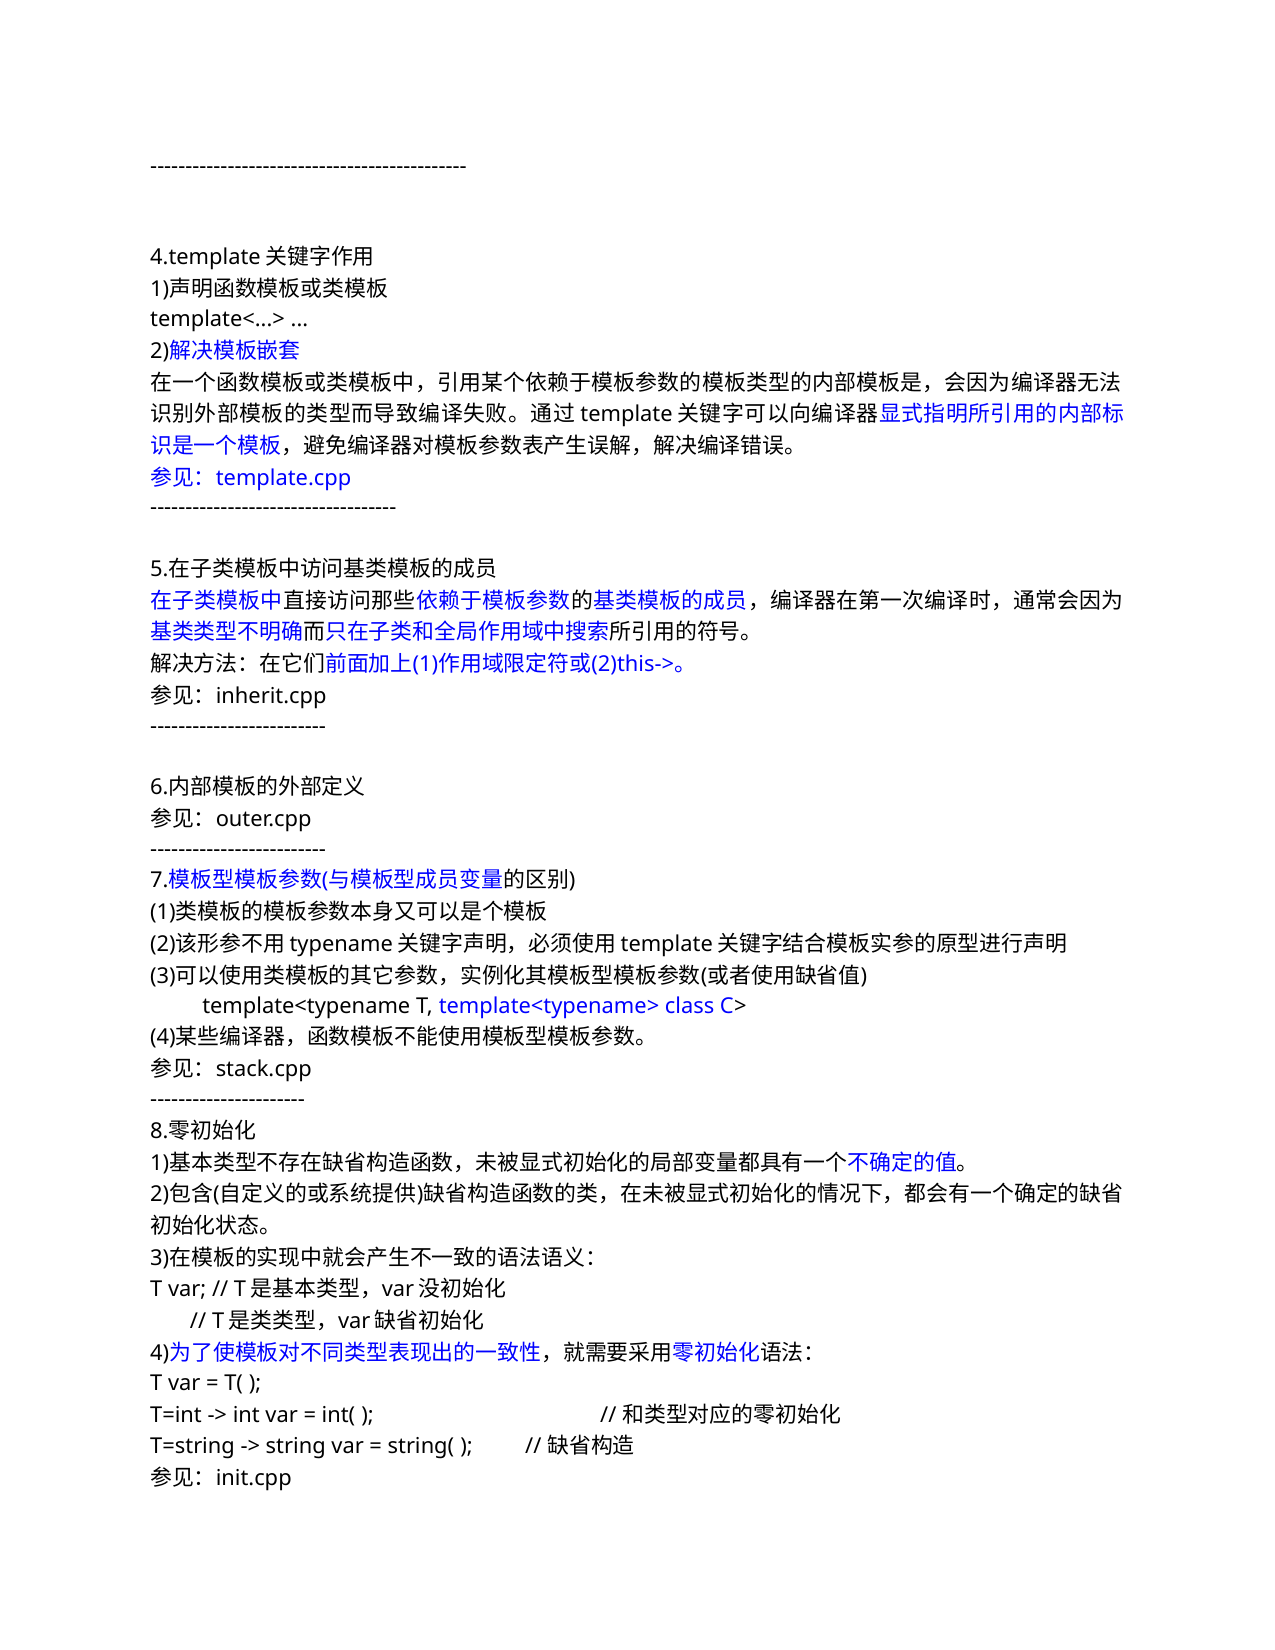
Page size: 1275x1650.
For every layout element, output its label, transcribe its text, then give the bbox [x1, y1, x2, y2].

text 6.内部模板的外部定义 [150, 769, 1125, 801]
list (1)类模板的模板参数本身又可以是个模板 [150, 894, 1125, 926]
text 8.零初始化 [150, 1113, 1125, 1144]
text // T是类类型，var缺省初始化 [150, 1303, 1125, 1335]
text 参见：template.cpp [150, 459, 1125, 491]
list (2)该形参不用typename关键字声明，必须使用template关键字结合模板实参的原型进行声明 [150, 926, 1125, 958]
text 4)为了使模板对不同类型表现出的一致性，就需要采用零初始化语法： [150, 1335, 1125, 1367]
text 参见：stack.cpp [150, 1051, 1125, 1083]
text --------------------------------------------- [150, 150, 1125, 180]
text ---------------------- [150, 1083, 1125, 1113]
text ----------------------------------- [150, 491, 1125, 521]
text 解决方法：在它们前面加上(1)作用域限定符或(2)this->。 [150, 646, 1125, 678]
text 7.模板型模板参数(与模板型成员变量的区别) [150, 862, 1125, 894]
text T=string -> string var = string( ); // 缺省构造 [150, 1428, 1125, 1460]
text 参见：init.cpp [150, 1460, 1125, 1492]
text template<...> ... [150, 303, 1125, 333]
text T var; // T是基本类型，var没初始化 [150, 1271, 1125, 1303]
text 2)解决模板嵌套 [150, 333, 1125, 364]
text ------------------------- [150, 709, 1125, 739]
text 2)包含(自定义的或系统提供)缺省构造函数的类，在未被显式初始化的情况下，都会有一个确定的缺省初始化状态。 [150, 1176, 1125, 1240]
list (3)可以使用类模板的其它参数，实例化其模板型模板参数(或者使用缺省值) [150, 958, 1125, 989]
text 参见：outer.cpp [150, 801, 1125, 833]
text 1)声明函数模板或类模板 [150, 271, 1125, 303]
text (4)某些编译器，函数模板不能使用模板型模板参数。 [150, 1019, 1125, 1051]
text 5.在子类模板中访问基类模板的成员 [150, 551, 1125, 583]
text 参见：inherit.cpp [150, 678, 1125, 709]
text 1)基本类型不存在缺省构造函数，未被显式初始化的局部变量都具有一个不确定的值。 [150, 1144, 1125, 1176]
text template<typename T, template<typename> class C> [150, 989, 1125, 1019]
text T=int -> int var = int( ); // 和类型对应的零初始化 [150, 1397, 1125, 1428]
text 在一个函数模板或类模板中，引用某个依赖于模板参数的模板类型的内部模板是，会因为编译器无法识别外部模板的类型而导致编译失败。通过template关键字可以向编译器显式指明所引用的内部标识是一个模板，避免编译器对模板参数表产生误解，解决编译错误。 [150, 364, 1125, 459]
text 在子类模板中直接访问那些依赖于模板参数的基类模板的成员，编译器在第一次编译时，通常会因为基类类型不明确而只在子类和全局作用域中搜索所引用的符号。 [150, 583, 1125, 646]
text ------------------------- [150, 833, 1125, 862]
text 4.template关键字作用 [150, 239, 1125, 271]
text 3)在模板的实现中就会产生不一致的语法语义： [150, 1240, 1125, 1271]
text T var = T( ); [150, 1367, 1125, 1397]
